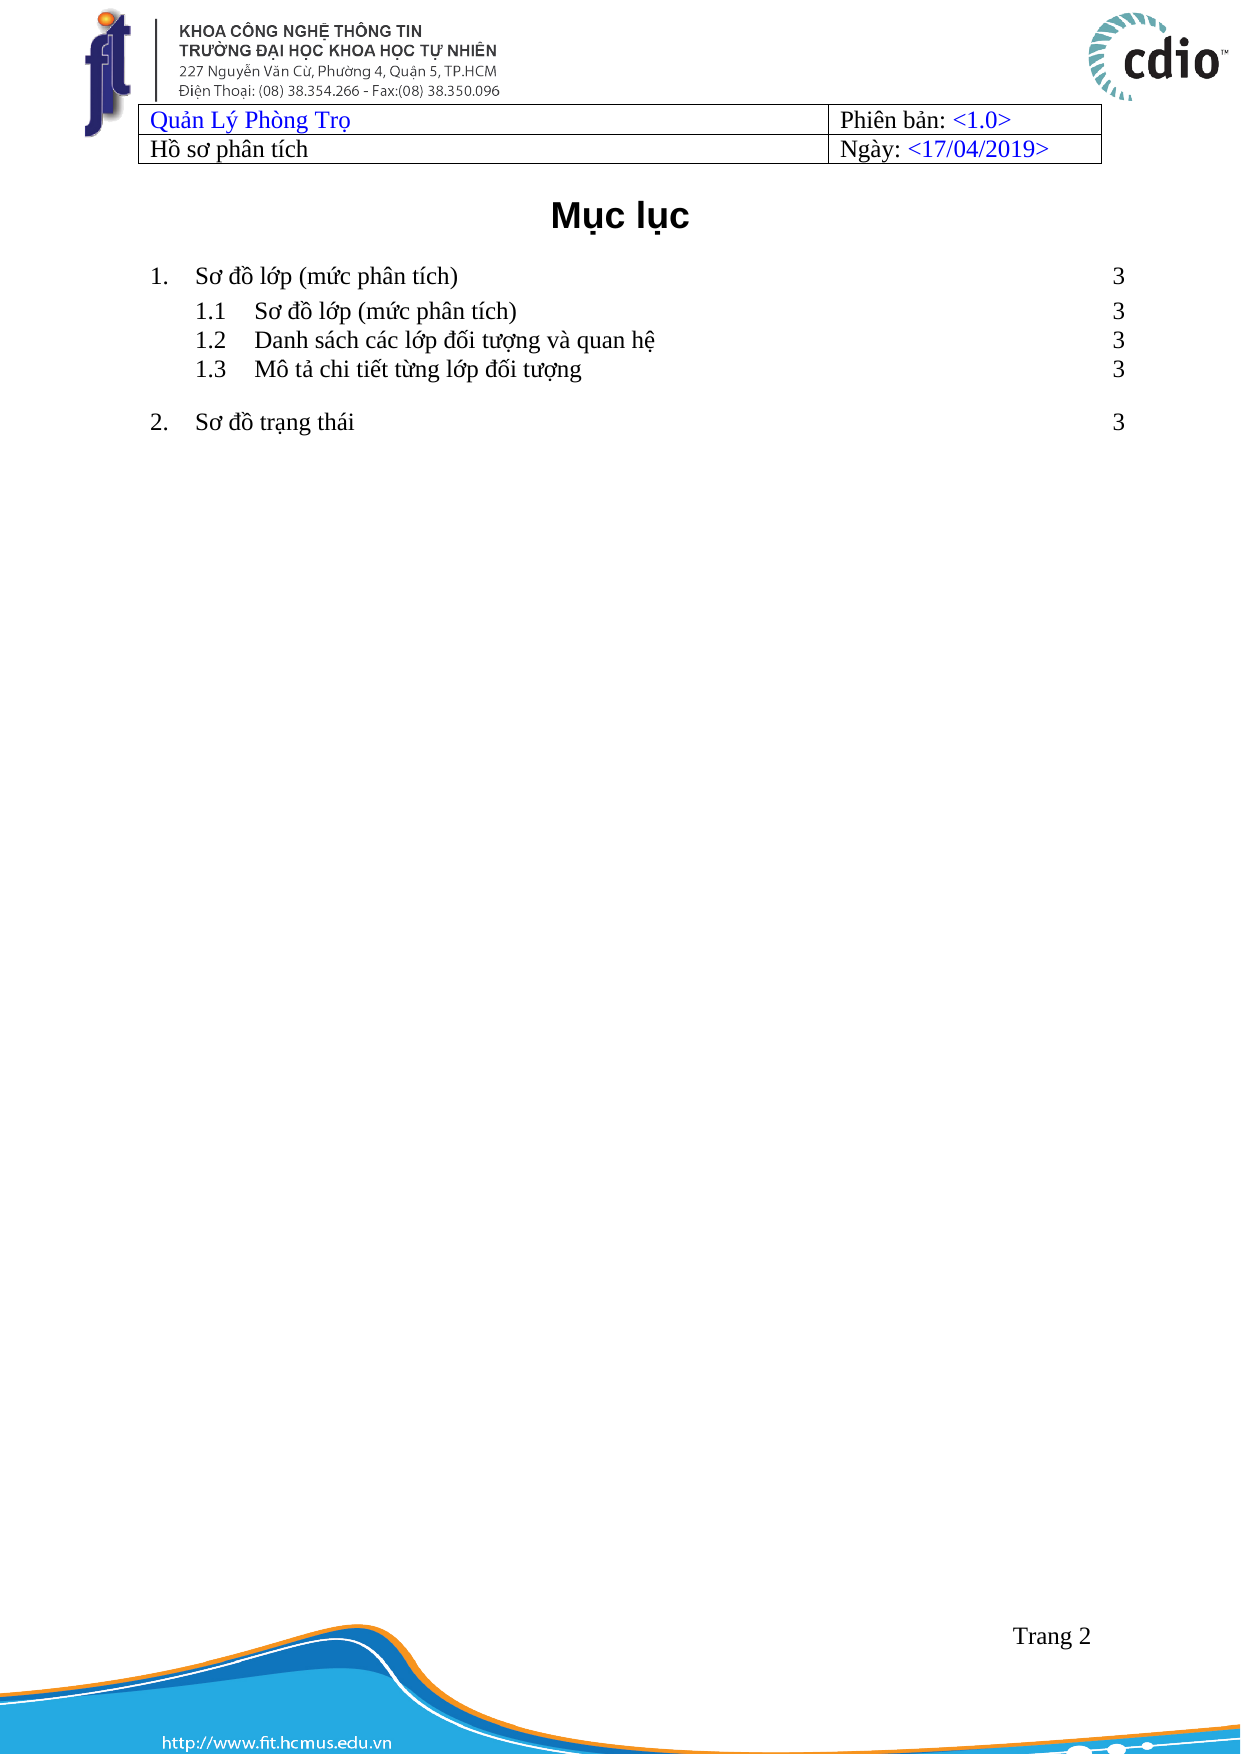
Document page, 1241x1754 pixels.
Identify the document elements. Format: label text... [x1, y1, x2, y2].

picture [0, 1621, 1241, 1754]
text 1.2 Danh sách các lớp đối tượng và quan hệ 3 [195, 325, 1015, 354]
picture [220, 147, 225, 156]
picture [139, 105, 828, 134]
text 1. Sơ đồ lớp (mức phân tích) 3 [150, 261, 1015, 290]
text 1.3 Mô tả chi tiết từng lớp đối tượng 3 [195, 354, 1015, 382]
picture [829, 105, 1101, 134]
title Mục lục [150, 193, 1090, 236]
text 2. Sơ đồ trạng thái 3 [150, 407, 1015, 436]
picture [829, 135, 1101, 161]
picture [139, 135, 828, 161]
text 1.1 Sơ đồ lớp (mức phân tích) 3 [195, 296, 1015, 325]
picture [61, 2, 1241, 161]
